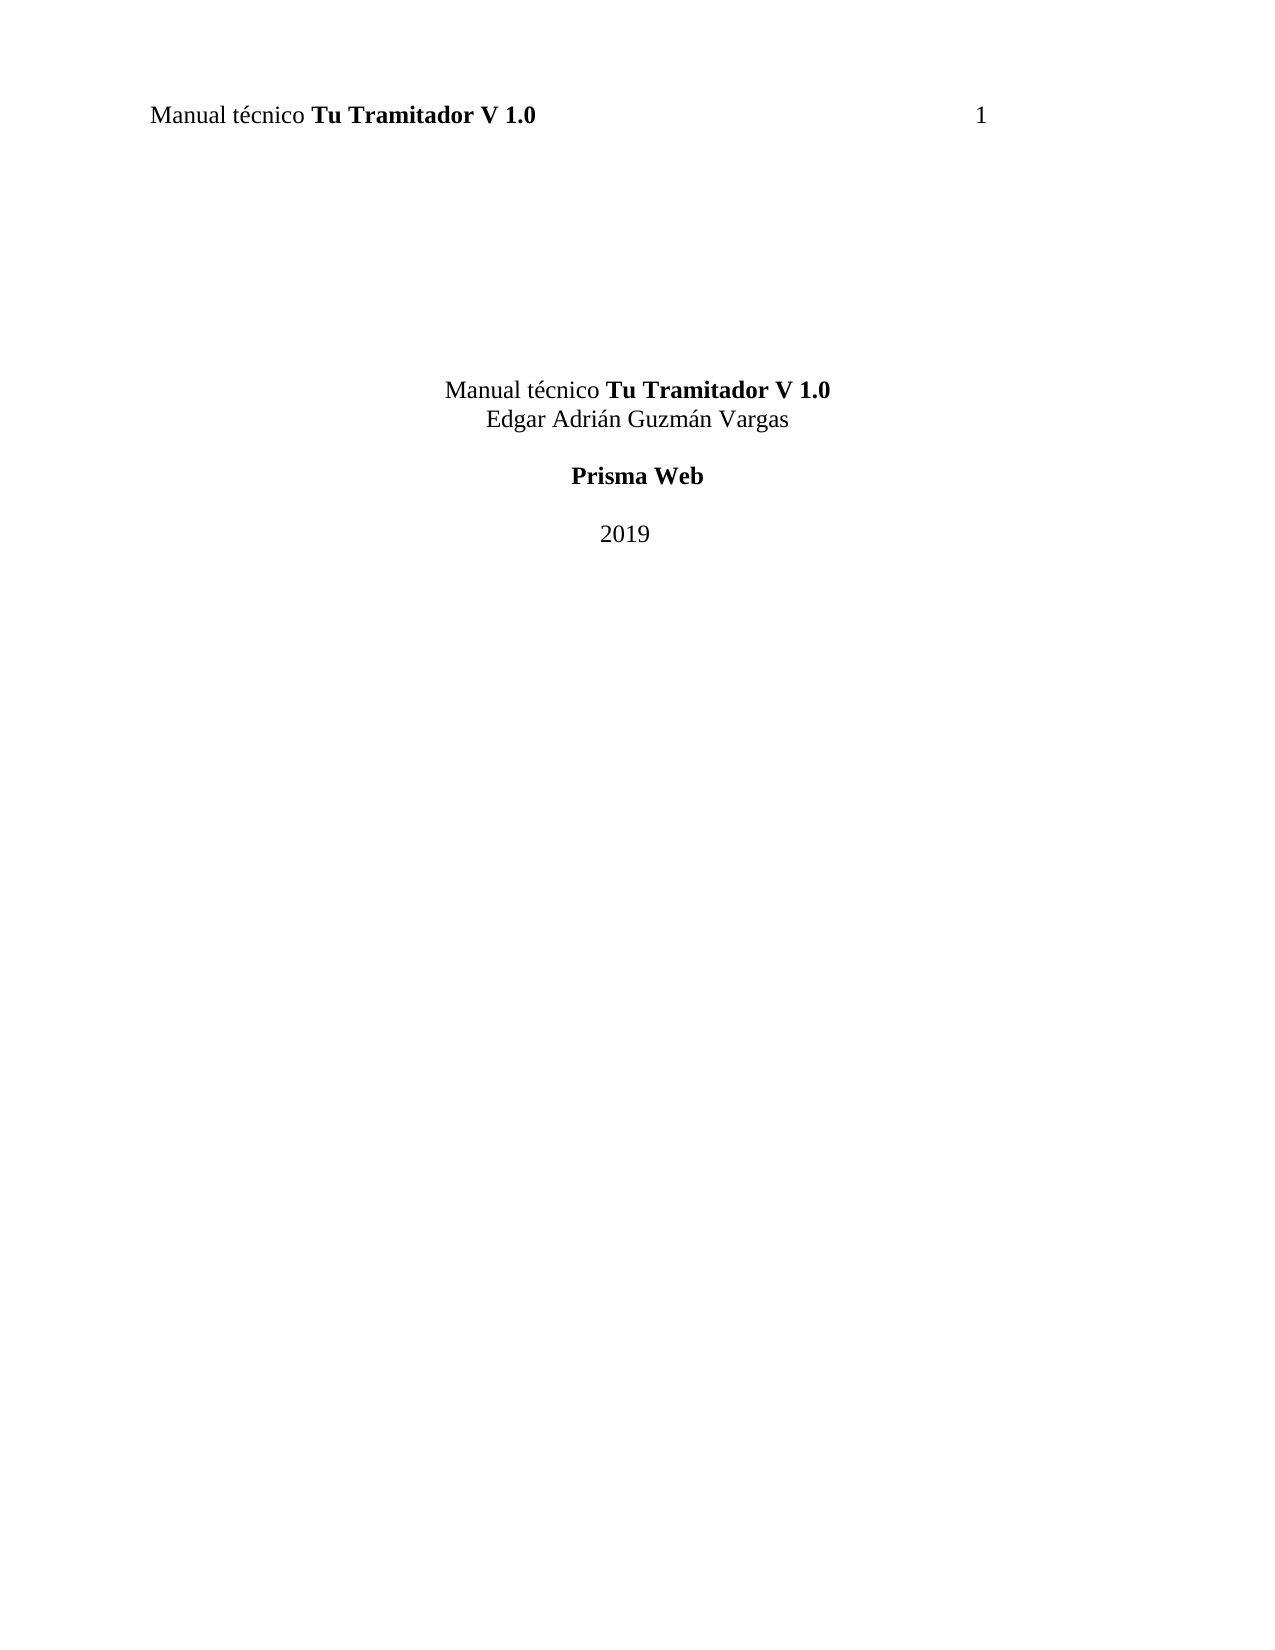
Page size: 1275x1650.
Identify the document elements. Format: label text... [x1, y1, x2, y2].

text 2019 [150, 519, 1125, 547]
subtitle Prisma Web [150, 461, 1125, 490]
title Manual técnico Tu Tramitador V 1.0 [150, 375, 1125, 404]
subtitle Edgar Adrián Guzmán Vargas [150, 404, 1125, 432]
